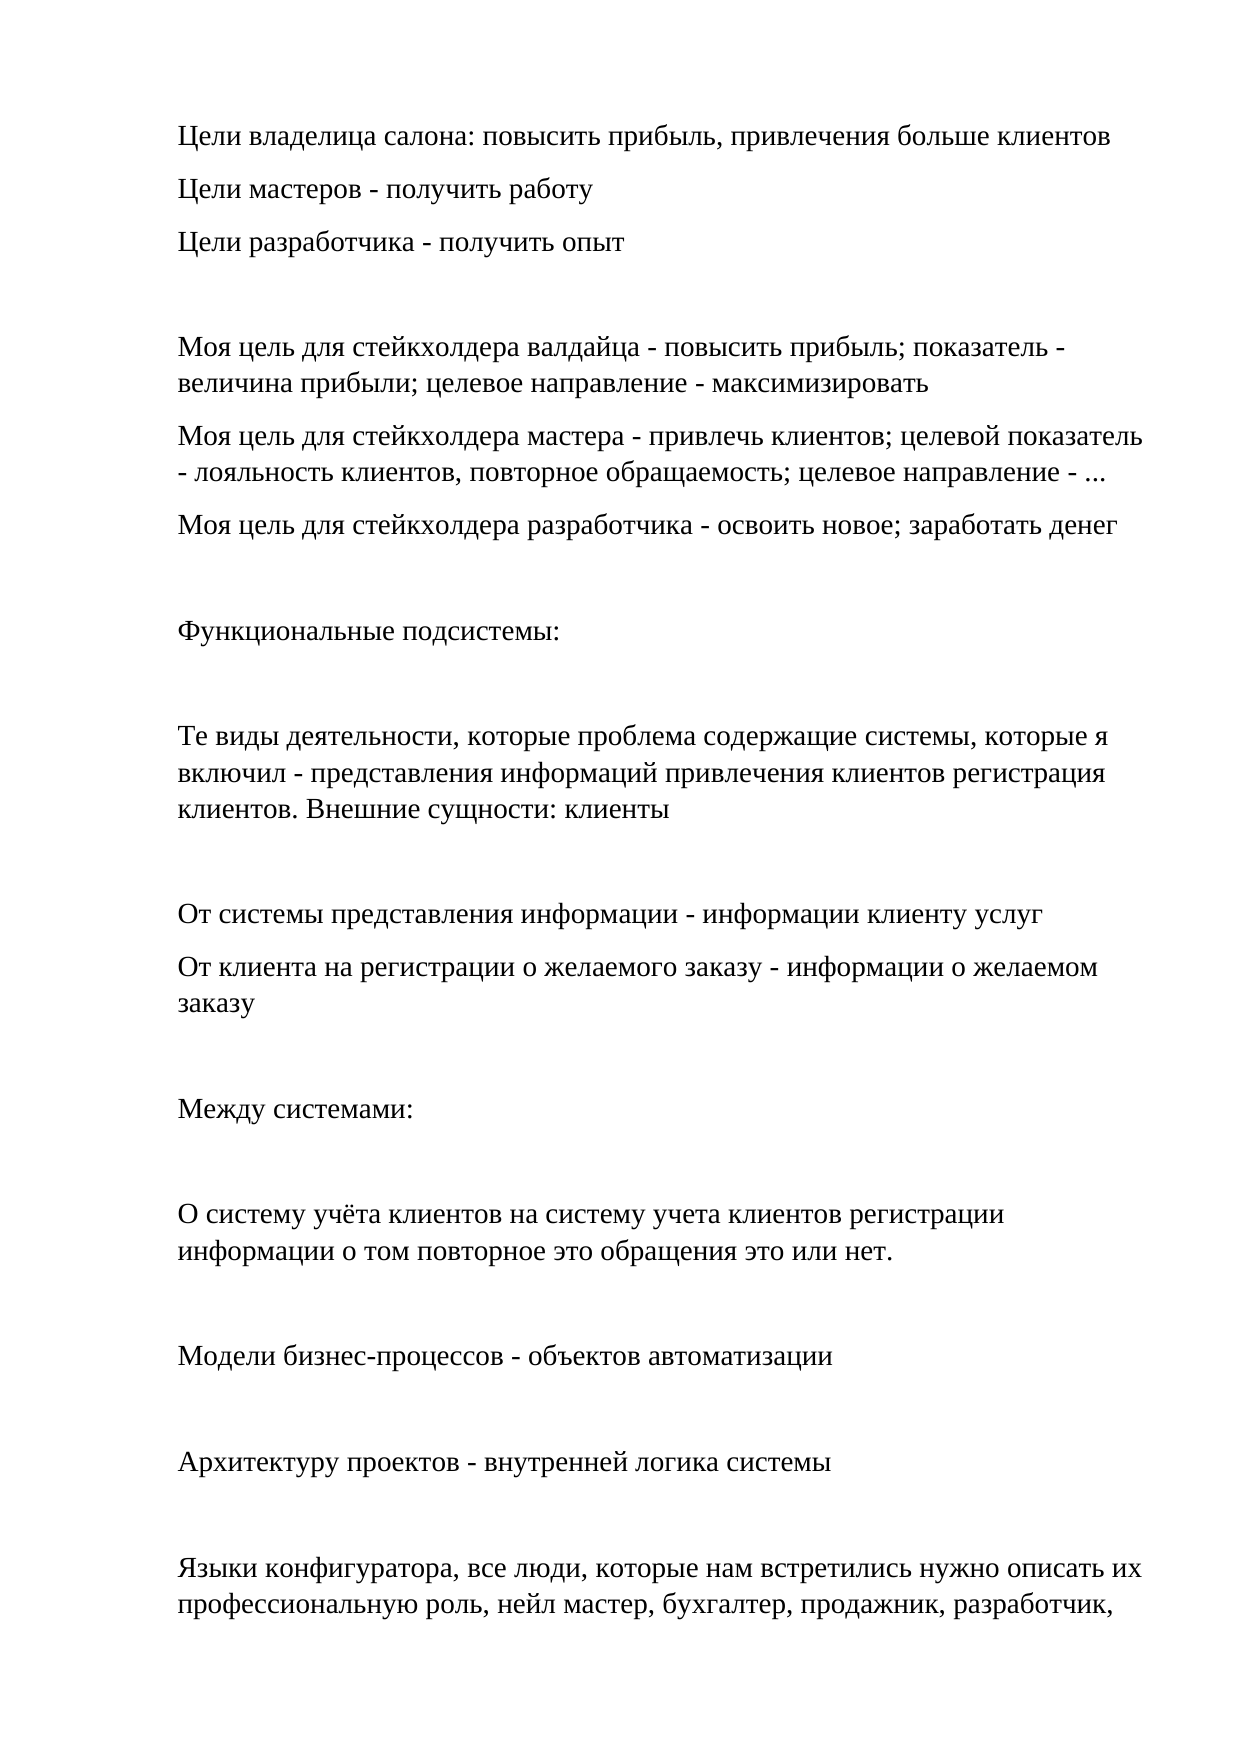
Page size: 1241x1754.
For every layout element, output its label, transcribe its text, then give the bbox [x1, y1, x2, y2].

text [177, 1550, 1152, 1619]
text Между системами: [177, 1091, 1152, 1124]
text Архитектуру проектов - внутренней логика системы [177, 1444, 1152, 1478]
text О систему учёта клиентов на систему учета клиентов регистрации информации о том повторное это обращения это или нет. [177, 1197, 1152, 1266]
text Моя цель для стейкхолдера разработчика - освоить новое; заработать денег [177, 507, 1152, 541]
text Цели мастеров - получить работу [177, 171, 1152, 204]
text Модели бизнес-процессов - объектов автоматизации [177, 1338, 1152, 1372]
text От системы представления информации - информации клиенту услуг [177, 896, 1152, 930]
text Моя цель для стейкхолдера мастера - привлечь клиентов; целевой показатель - лояльность клиентов, повторное обращаемость; целевое направление - ... [177, 418, 1152, 488]
text Те виды деятельности, которые проблема содержащие системы, которые я включил - представления информаций привлечения клиентов регистрация клиентов. Внешние сущности: клиенты [177, 718, 1152, 824]
text Моя цель для стейкхолдера валдайца - повысить прибыль; показатель - величина прибыли; целевое направление - максимизировать [177, 329, 1152, 399]
text От клиента на регистрации о желаемого заказу - информации о желаемом заказу [177, 949, 1152, 1019]
text Цели владелица салона: повысить прибыль, привлечения больше клиентов [177, 118, 1152, 152]
text Цели разработчика - получить опыт [177, 224, 1152, 257]
text Функциональные подсистемы: [177, 613, 1152, 646]
